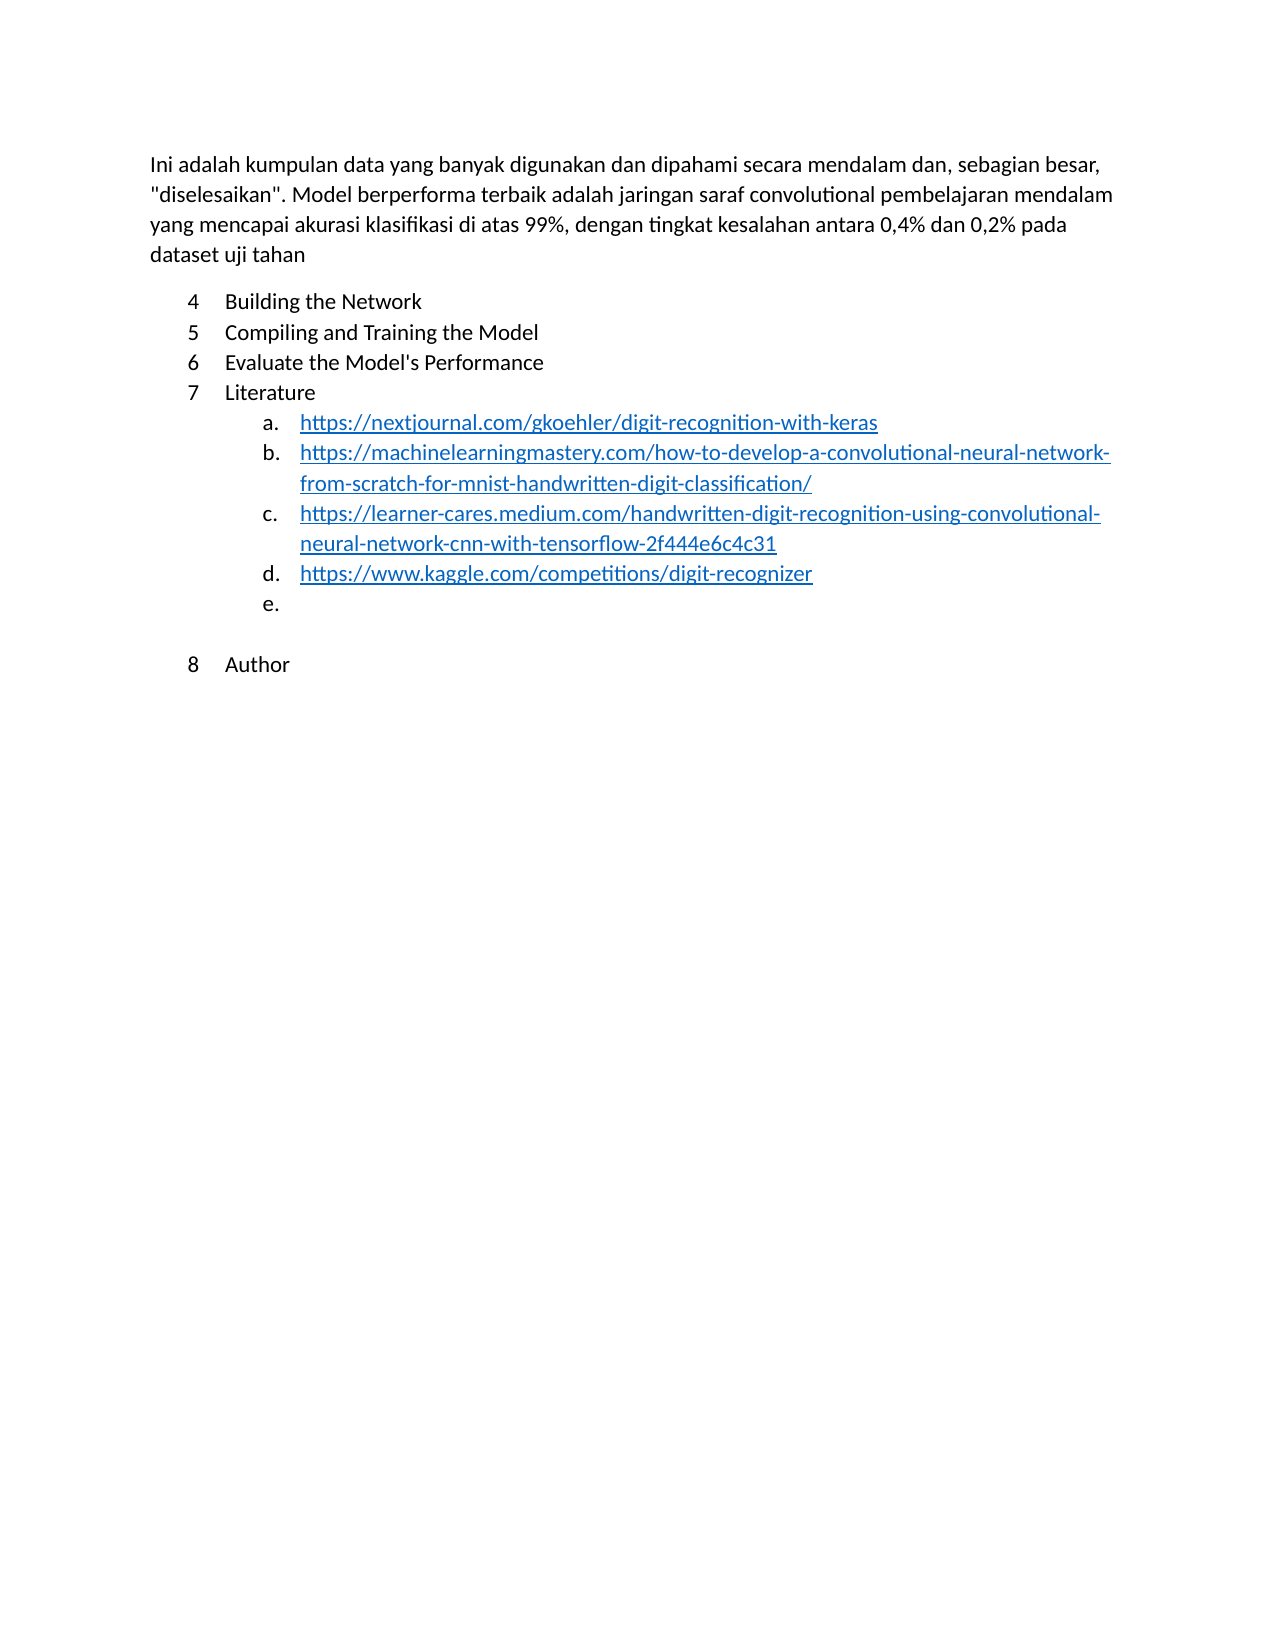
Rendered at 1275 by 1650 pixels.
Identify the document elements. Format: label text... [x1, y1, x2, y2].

list https://nextjournal.com/gkoehler/digit-recognition-with-keras [262, 408, 1125, 436]
text Ini adalah kumpulan data yang banyak digunakan dan dipahami secara mendalam dan, sebagian besar, "diselesaikan". Model berperforma terbaik adalah jaringan saraf convolutional pembelajaran mendalam yang mencapai akurasi klasifikasi di atas 99%, dengan tingkat kesalahan antara 0,4% dan 0,2% pada dataset uji tahan [150, 150, 1125, 269]
list https://www.kaggle.com/competitions/digit-recognizer [262, 559, 1125, 587]
list Literature [187, 378, 1125, 406]
list https://learner-cares.medium.com/handwritten-digit-recognition-using-convolutional-neural-network-cnn-with-tensorflow-2f444e6c4c31 [262, 499, 1125, 557]
list Evaluate the Model's Performance [187, 348, 1125, 376]
list Building the Network [187, 287, 1125, 316]
list Compiling and Training the Model [187, 318, 1125, 346]
list Author [187, 650, 1125, 678]
list https://machinelearningmastery.com/how-to-develop-a-convolutional-neural-network-from-scratch-for-mnist-handwritten-digit-classification/ [262, 438, 1125, 497]
